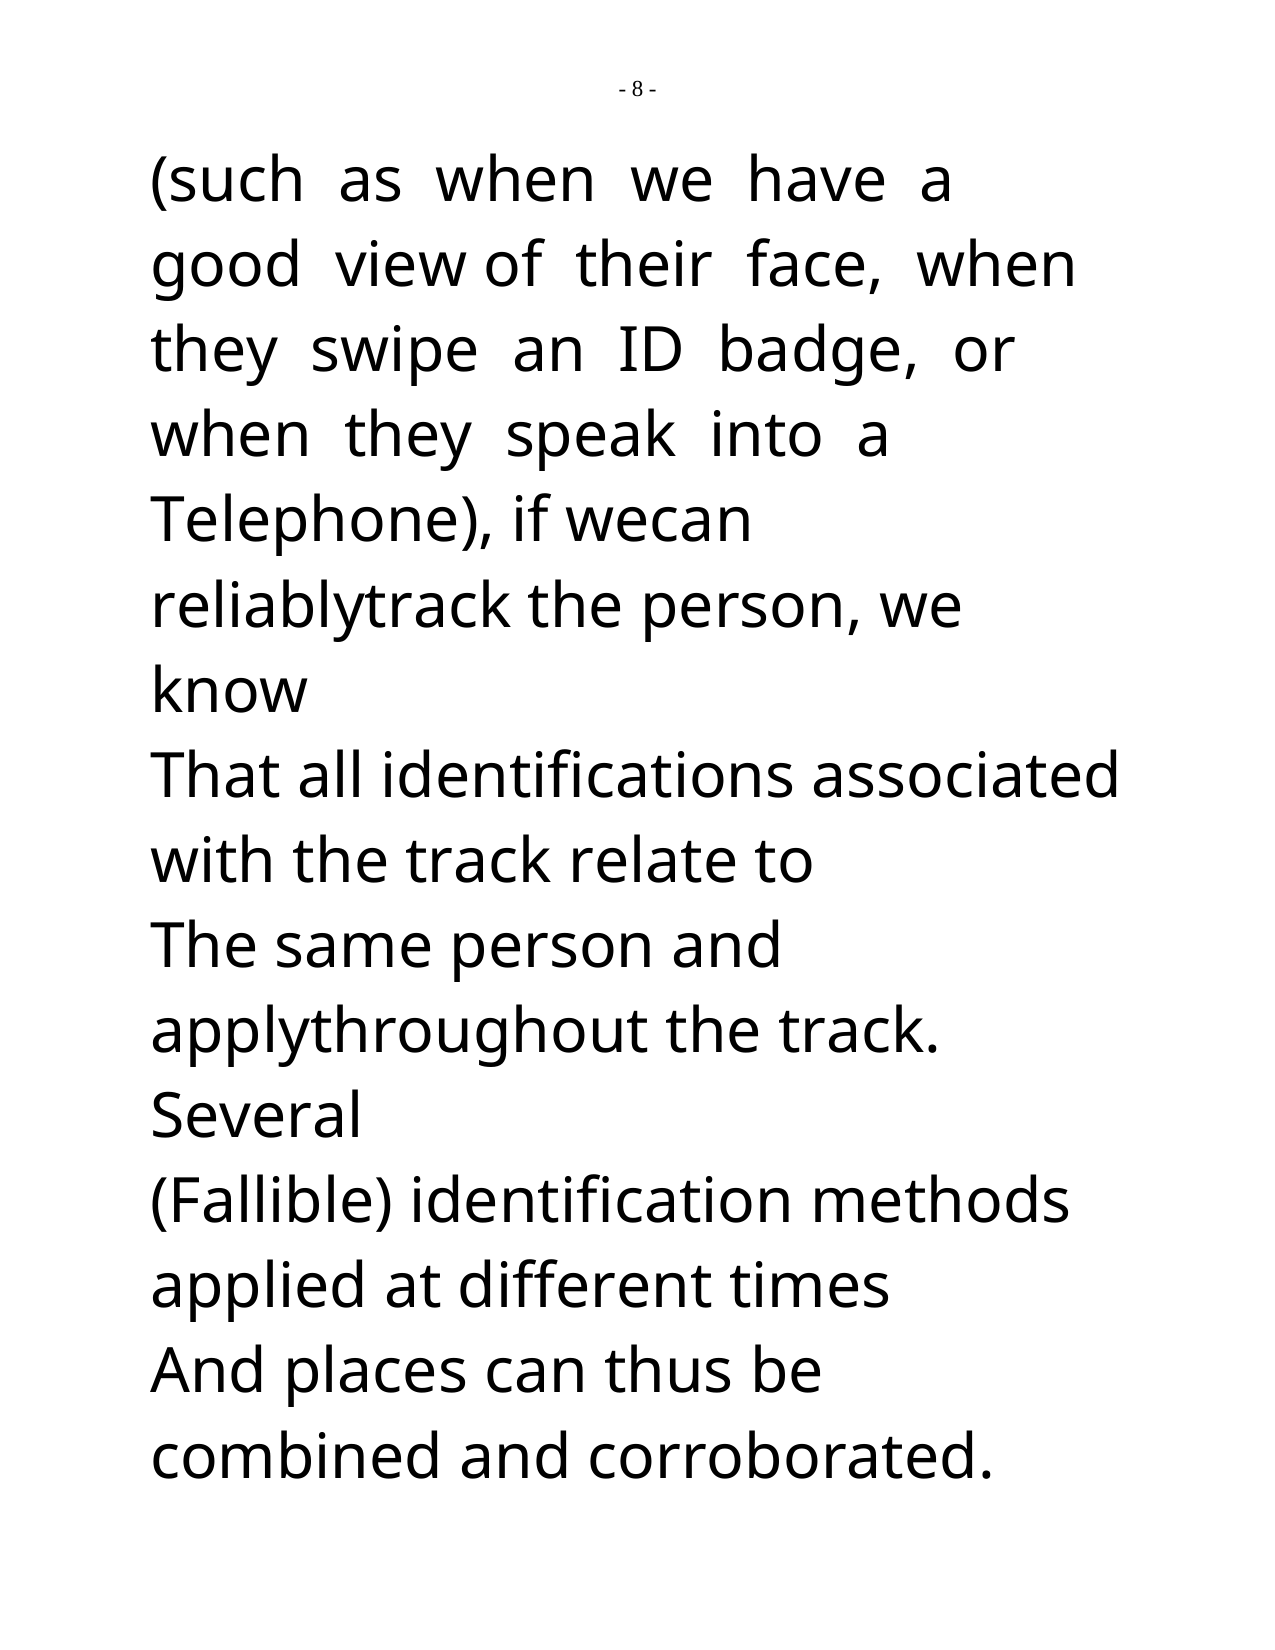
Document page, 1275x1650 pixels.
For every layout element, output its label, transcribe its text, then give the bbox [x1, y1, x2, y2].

text they swipe an ID badge, or when they speak into a [150, 305, 1131, 475]
text (such as when we have a good view of their face, when [150, 135, 1131, 305]
text And places can thus be combined and corroborated. [150, 1326, 1131, 1496]
text The same person and applythroughout the track. Several [150, 901, 1131, 1156]
text That all identifications associated with the track relate to [150, 730, 1131, 901]
text (Fallible) identification methods applied at different times [150, 1156, 1131, 1326]
text Telephone), if wecan reliablytrack the person, we know [150, 475, 1131, 730]
